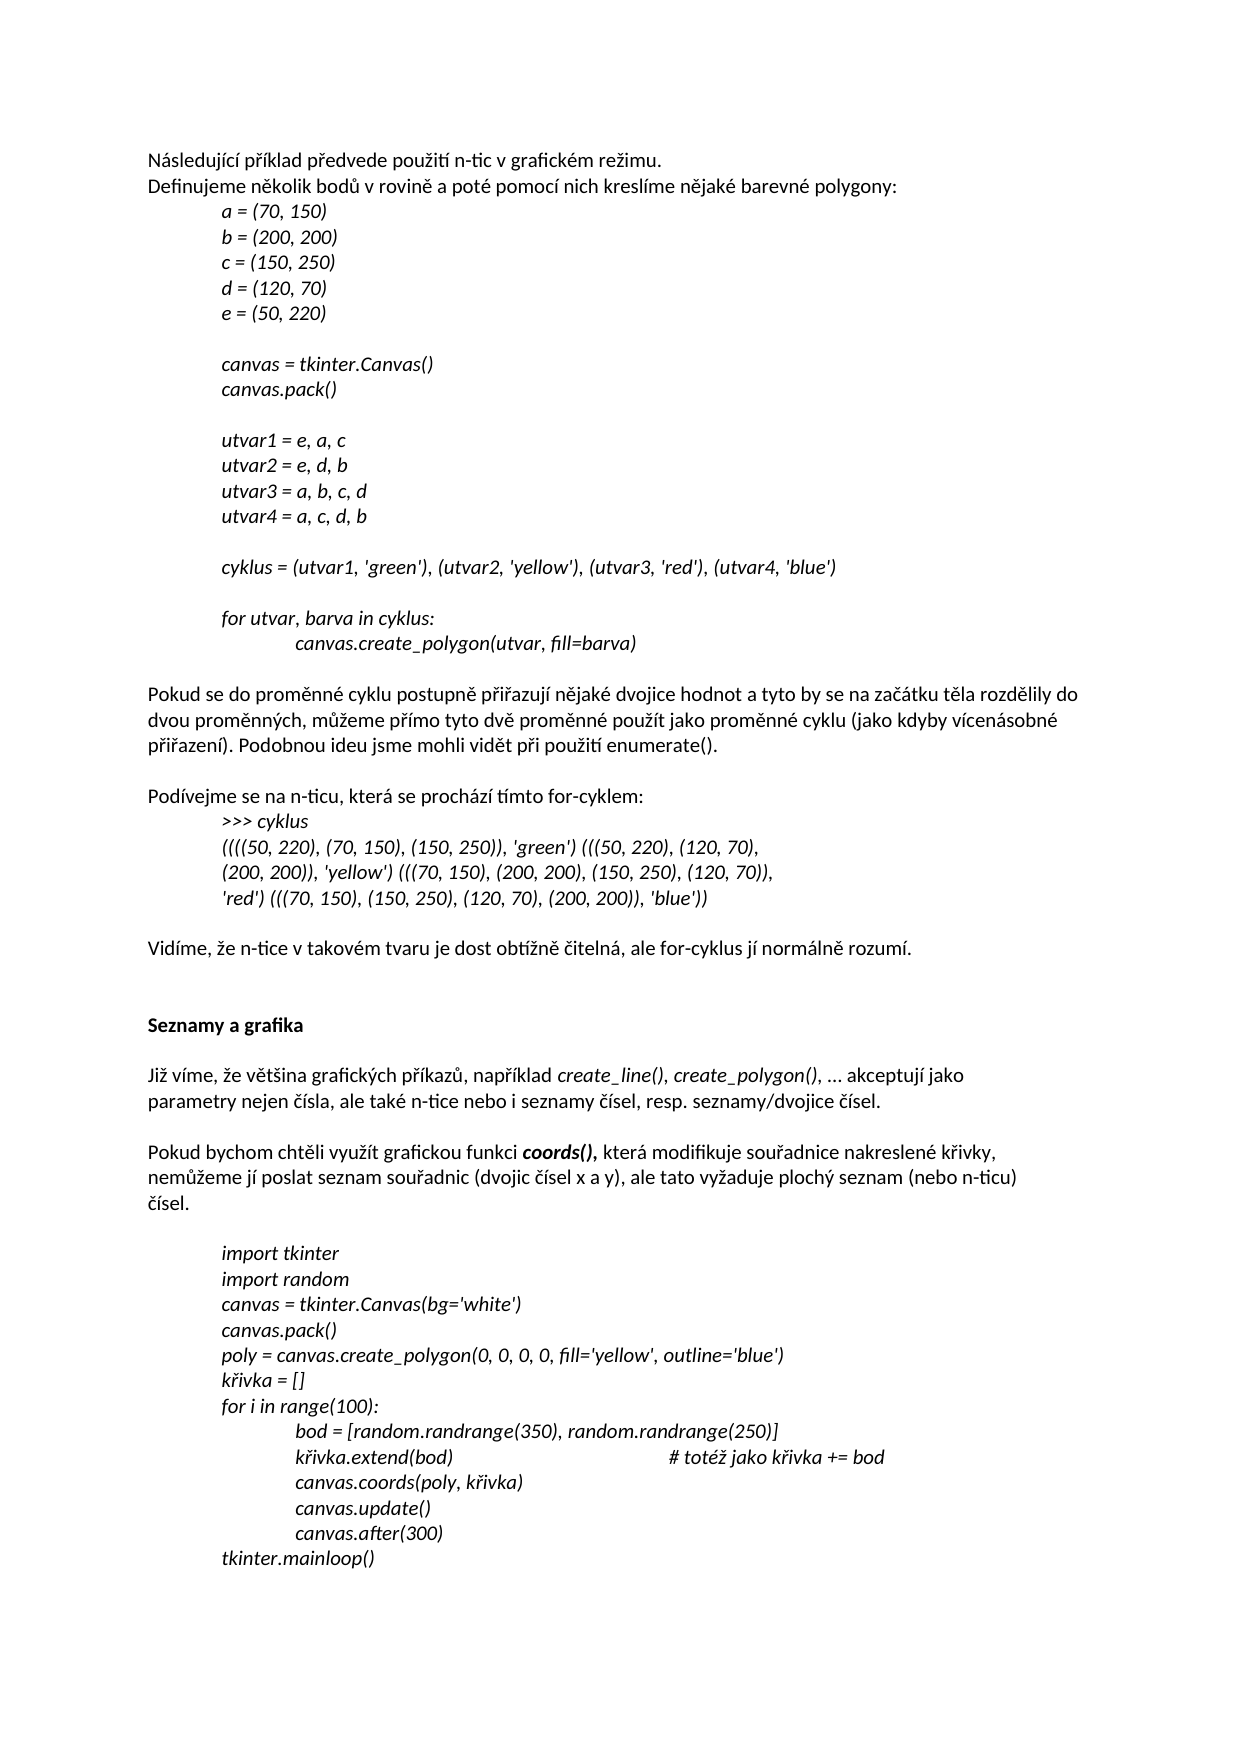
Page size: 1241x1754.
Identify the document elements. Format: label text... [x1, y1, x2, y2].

text for i in range(100): [221, 1393, 1093, 1418]
text canvas.create_polygon(utvar, fill=barva) [221, 631, 1093, 656]
text Pokud se do proměnné cyklu postupně přiřazují nějaké dvojice hodnot a tyto by se na začátku těla rozdělily do dvou proměnných, můžeme přímo tyto dvě proměnné použít jako proměnné cyklu (jako kdyby vícenásobné přiřazení). Podobnou ideu jsme mohli vidět při použití enumerate(). [148, 681, 1093, 758]
text (200, 200)), 'yellow') (((70, 150), (200, 200), (150, 250), (120, 70)), [221, 859, 1093, 885]
text poly = canvas.create_polygon(0, 0, 0, 0, fill='yellow', outline='blue') [221, 1342, 1093, 1368]
text c = (150, 250) [221, 249, 1093, 275]
text parametry nejen čísla, ale také n-tice nebo i seznamy čísel, resp. seznamy/dvojice čísel. [148, 1088, 1093, 1113]
text utvar1 = e, a, c [221, 427, 1093, 453]
text d = (120, 70) [221, 275, 1093, 300]
text import random [221, 1266, 1093, 1291]
text e = (50, 220) [221, 300, 1093, 326]
text a = (70, 150) [221, 198, 1093, 224]
text Vidíme, že n-tice v takovém tvaru je dost obtížně čitelná, ale for-cyklus jí normálně rozumí. [148, 936, 1093, 961]
text canvas.update() [295, 1495, 1093, 1520]
text cyklus = (utvar1, 'green'), (utvar2, 'yellow'), (utvar3, 'red'), (utvar4, 'blue') [221, 554, 1093, 580]
text canvas.pack() [221, 1317, 1093, 1342]
text Již víme, že většina grafických příkazů, například create_line(), create_polygon(), … akceptují jako [148, 1063, 1093, 1088]
text utvar2 = e, d, b [221, 453, 1093, 478]
text 'red') (((70, 150), (150, 250), (120, 70), (200, 200)), 'blue')) [221, 885, 1093, 910]
text canvas = tkinter.Canvas(bg='white') [221, 1291, 1093, 1317]
text Následující příklad předvede použití n-tic v grafickém režimu. [148, 148, 1093, 173]
text čísel. [148, 1190, 1093, 1215]
text Definujeme několik bodů v rovině a poté pomocí nich kreslíme nějaké barevné polygony: [148, 173, 1093, 198]
text křivka = [] [221, 1368, 1093, 1393]
text Pokud bychom chtěli využít grafickou funkci coords(), která modifikuje souřadnice nakreslené křivky, [148, 1139, 1093, 1164]
text canvas = tkinter.Canvas() [221, 351, 1093, 376]
text canvas.coords(poly, křivka) [295, 1469, 1093, 1495]
text for utvar, barva in cyklus: [221, 605, 1093, 631]
text nemůžeme jí poslat seznam souřadnic (dvojic čísel x a y), ale tato vyžaduje plochý seznam (nebo n-ticu) [148, 1164, 1093, 1190]
text Podívejme se na n-ticu, která se prochází tímto for-cyklem: [148, 783, 1093, 808]
text canvas.pack() [221, 376, 1093, 402]
text tkinter.mainloop() [221, 1546, 1093, 1571]
text b = (200, 200) [221, 224, 1093, 249]
text utvar4 = a, c, d, b [221, 503, 1093, 529]
text import tkinter [221, 1241, 1093, 1266]
text ((((50, 220), (70, 150), (150, 250)), 'green') (((50, 220), (120, 70), [221, 834, 1093, 859]
text canvas.after(300) [295, 1520, 1093, 1546]
text křivka.extend(bod) # totéž jako křivka += bod [295, 1444, 1093, 1469]
text Seznamy a grafika [148, 1012, 1093, 1037]
text utvar3 = a, b, c, d [221, 478, 1093, 503]
text bod = [random.randrange(350), random.randrange(250)] [295, 1418, 1093, 1444]
text >>> cyklus [221, 808, 1093, 834]
